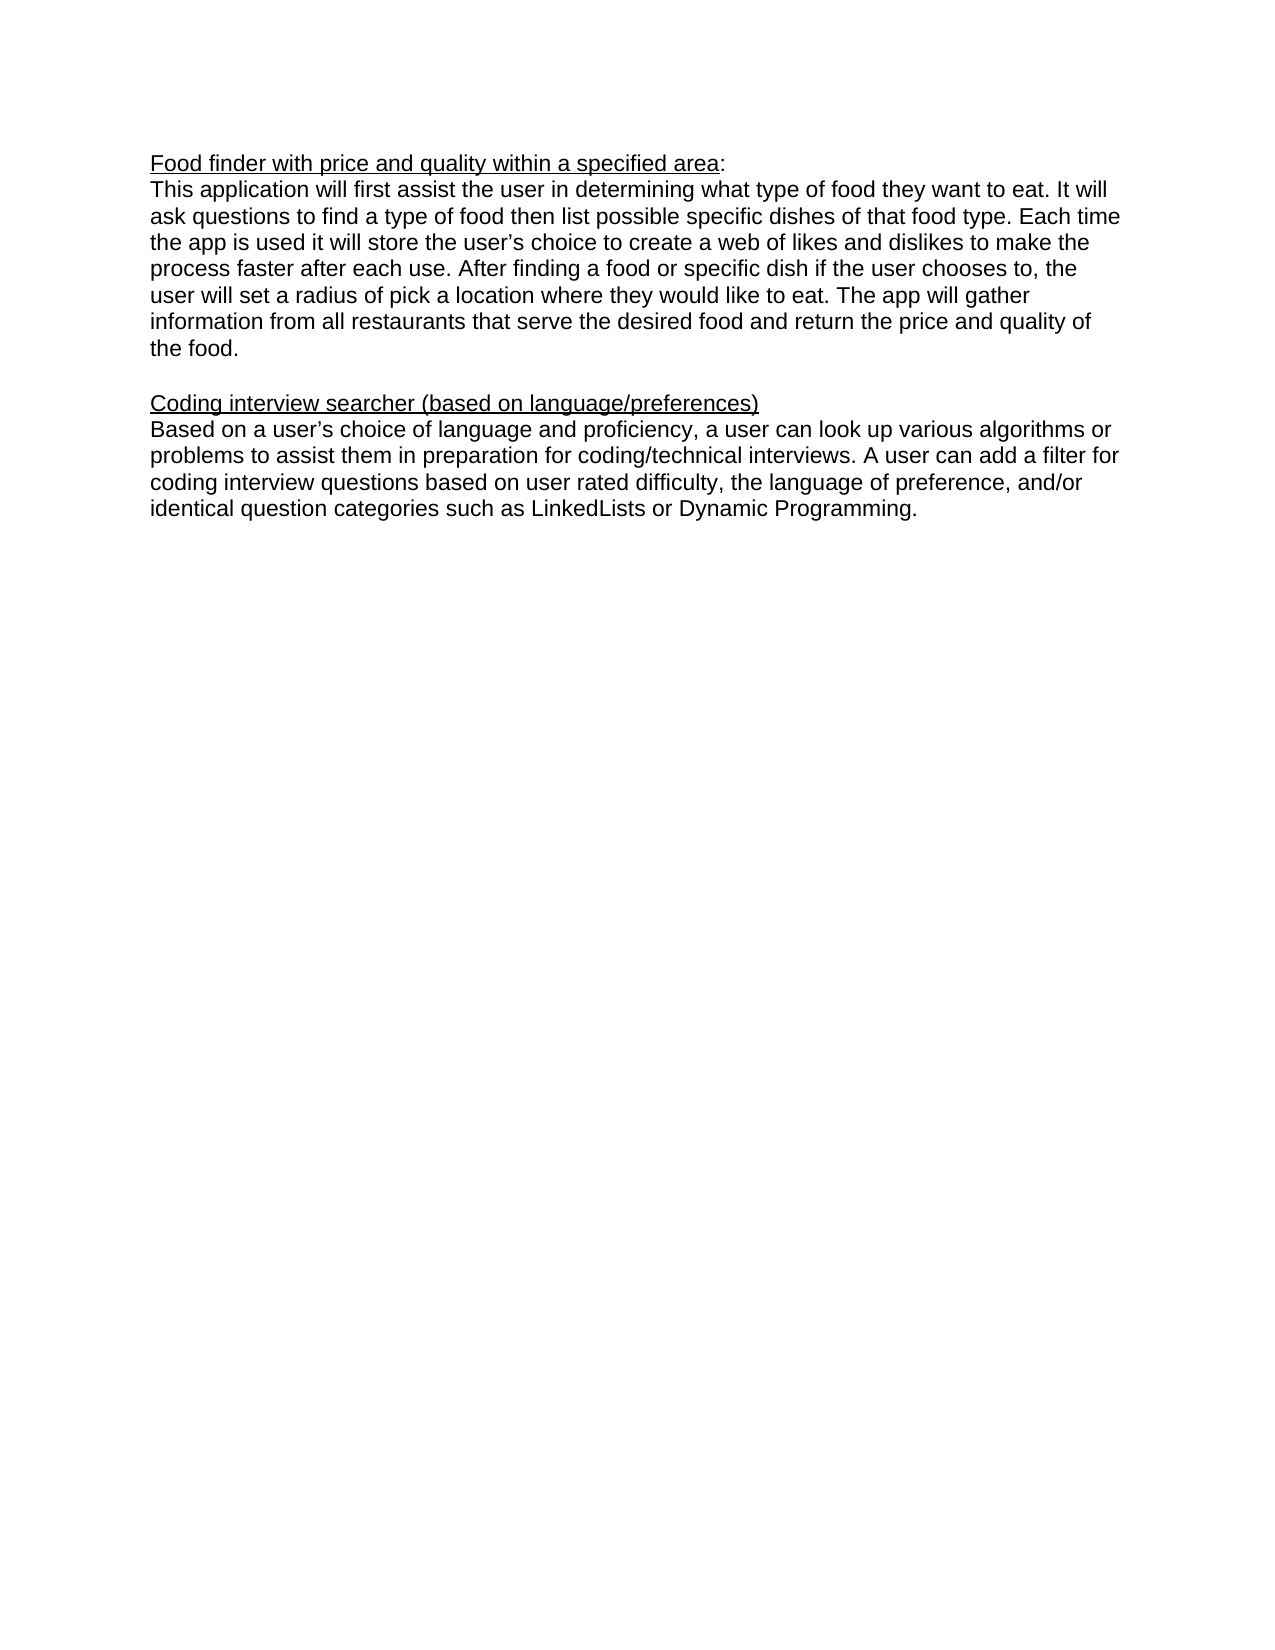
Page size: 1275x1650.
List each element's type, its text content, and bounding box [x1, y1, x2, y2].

text Based on a user’s choice of language and proficiency, a user can look up various algorithms or problems to assist them in preparation for coding/technical interviews. A user can add a filter for coding interview questions based on user rated difficulty, the language of preference, and/or identical question categories such as LinkedLists or Dynamic Programming. [150, 416, 1125, 521]
text Food finder with price and quality within a specified area: [150, 150, 1125, 176]
text Coding interview searcher (based on language/preferences) [150, 389, 1125, 416]
text This application will first assist the user in determining what type of food they want to eat. It will ask questions to find a type of food then list possible specific dishes of that food type. Each time the app is used it will store the user’s choice to create a web of likes and dislikes to make the process faster after each use. After finding a food or specific dish if the user chooses to, the user will set a radius of pick a location where they would like to eat. The app will gather information from all restaurants that serve the desired food and return the price and quality of the food. [150, 176, 1125, 361]
